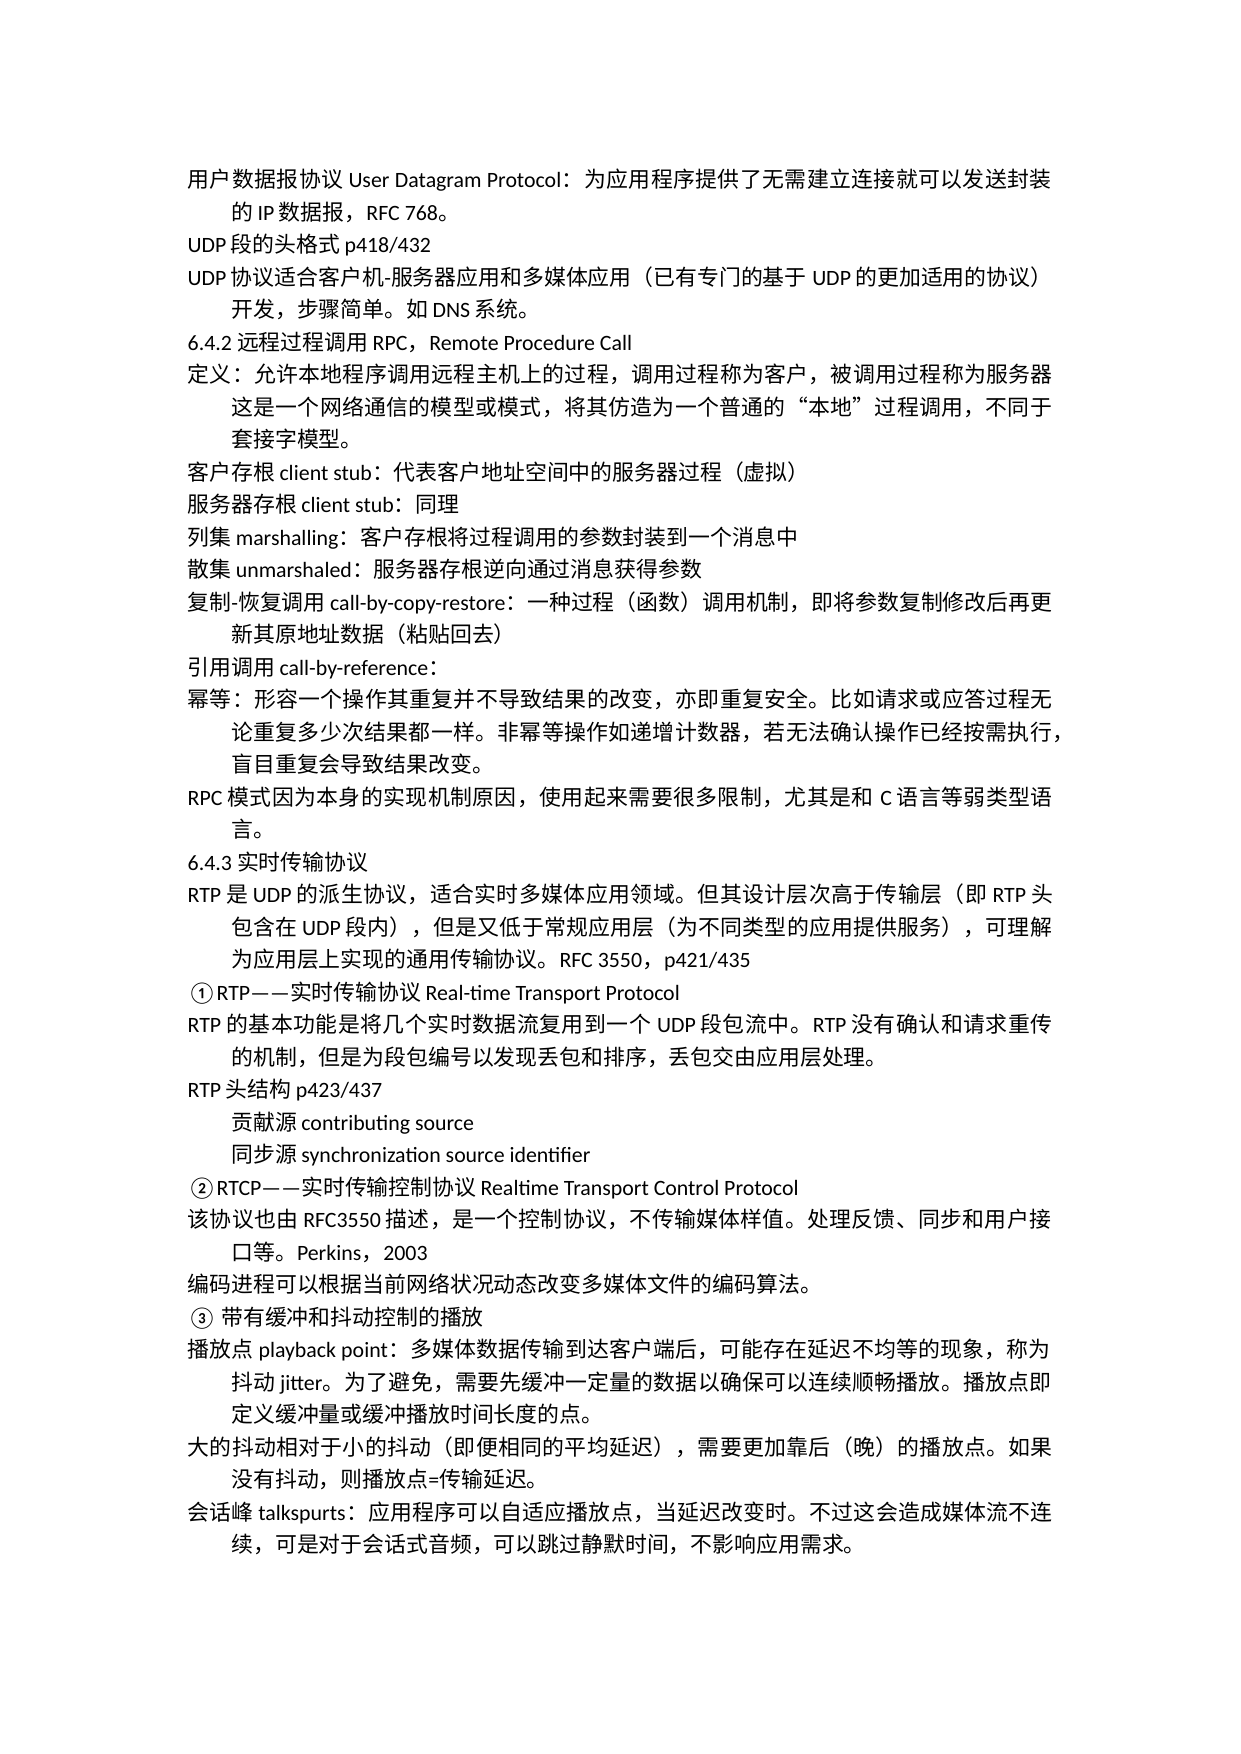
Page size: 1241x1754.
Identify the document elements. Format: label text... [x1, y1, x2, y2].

text ①RTP——实时传输协议Real-time Transport Protocol [187, 974, 1053, 1007]
text 列集marshalling：客户存根将过程调用的参数封装到一个消息中 [187, 519, 1053, 552]
text ②RTCP——实时传输控制协议Realtime Transport Control Protocol [187, 1169, 1053, 1202]
text 用户数据报协议User Datagram Protocol：为应用程序提供了无需建立连接就可以发送封装的IP数据报，RFC 768。 [187, 162, 1053, 227]
text 定义：允许本地程序调用远程主机上的过程，调用过程称为客户，被调用过程称为服务器。这是一个网络通信的模型或模式，将其仿造为一个普通的“本地”过程调用，不同于套接字模型。 [187, 357, 1053, 454]
text 大的抖动相对于小的抖动（即便相同的平均延迟），需要更加靠后（晚）的播放点。如果没有抖动，则播放点=传输延迟。 [187, 1429, 1053, 1494]
text 6.4.2 远程过程调用RPC，Remote Procedure Call [187, 324, 1053, 357]
text 引用调用call-by-reference： [187, 649, 1053, 682]
text 复制-恢复调用call-by-copy-restore：一种过程（函数）调用机制，即将参数复制修改后再更新其原地址数据（粘贴回去） [187, 584, 1053, 649]
text 编码进程可以根据当前网络状况动态改变多媒体文件的编码算法。 [187, 1267, 1053, 1299]
text RPC模式因为本身的实现机制原因，使用起来需要很多限制，尤其是和C语言等弱类型语言。 [187, 779, 1053, 844]
text 6.4.3 实时传输协议 [187, 844, 1053, 877]
text UDP协议适合客户机-服务器应用和多媒体应用（已有专门的基于UDP的更加适用的协议）开发，步骤简单。如DNS系统。 [187, 259, 1053, 324]
text 服务器存根client stub：同理 [187, 487, 1053, 519]
text RTP头结构p423/437 贡献源contributing source 同步源synchronization source identifier [187, 1072, 1053, 1169]
text 客户存根client stub：代表客户地址空间中的服务器过程（虚拟） [187, 454, 1053, 487]
text 幂等：形容一个操作其重复并不导致结果的改变，亦即重复安全。比如请求或应答过程无论重复多少次结果都一样。非幂等操作如递增计数器，若无法确认操作已经按需执行，盲目重复会导致结果改变。 [187, 682, 1053, 779]
text 该协议也由RFC3550描述，是一个控制协议，不传输媒体样值。处理反馈、同步和用户接口等。Perkins，2003 [187, 1202, 1053, 1267]
text UDP段的头格式p418/432 [187, 227, 1053, 259]
text RTP是UDP的派生协议，适合实时多媒体应用领域。但其设计层次高于传输层（即RTP头包含在UDP段内），但是又低于常规应用层（为不同类型的应用提供服务），可理解为应用层上实现的通用传输协议。RFC 3550，p421/435 [187, 877, 1053, 974]
text RTP的基本功能是将几个实时数据流复用到一个UDP段包流中。RTP没有确认和请求重传的机制，但是为段包编号以发现丢包和排序，丢包交由应用层处理。 [187, 1007, 1053, 1072]
text 播放点playback point：多媒体数据传输到达客户端后，可能存在延迟不均等的现象，称为抖动jitter。为了避免，需要先缓冲一定量的数据以确保可以连续顺畅播放。播放点即定义缓冲量或缓冲播放时间长度的点。 [187, 1332, 1053, 1429]
text ③带有缓冲和抖动控制的播放 [187, 1299, 1053, 1332]
text 散集unmarshaled：服务器存根逆向通过消息获得参数 [187, 552, 1053, 584]
text 会话峰talkspurts：应用程序可以自适应播放点，当延迟改变时。不过这会造成媒体流不连续，可是对于会话式音频，可以跳过静默时间，不影响应用需求。 [187, 1494, 1053, 1559]
